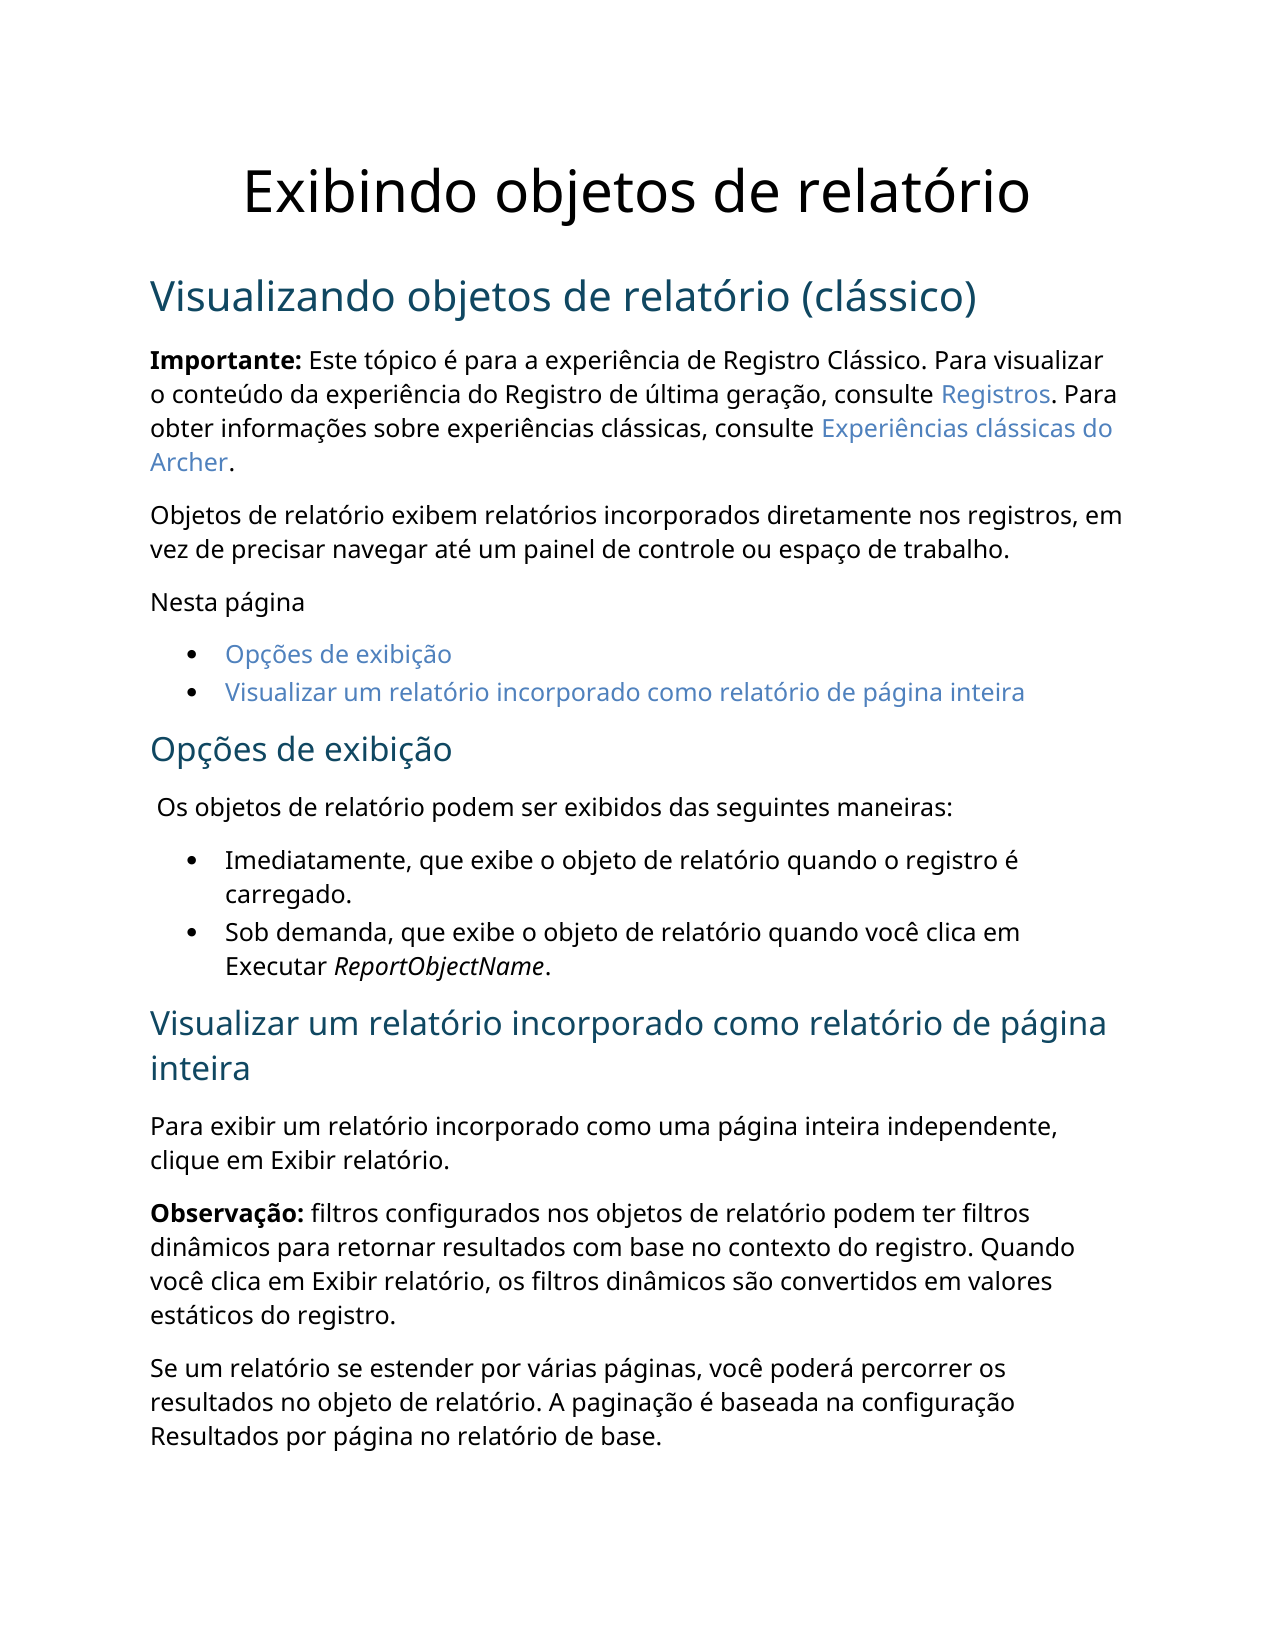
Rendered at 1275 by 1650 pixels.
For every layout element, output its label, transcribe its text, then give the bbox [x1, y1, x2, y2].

text Os objetos de relatório podem ser exibidos das seguintes maneiras: [150, 790, 1125, 824]
text Objetos de relatório exibem relatórios incorporados diretamente nos registros, em vez de precisar navegar até um painel de controle ou espaço de trabalho. [150, 497, 1125, 566]
subtitle Visualizando objetos de relatório (clássico) [150, 267, 1125, 324]
subtitle Opções de exibição [150, 726, 1125, 771]
list Visualizar um relatório incorporado como relatório de página inteira [187, 675, 1125, 709]
text Se um relatório se estender por várias páginas, você poderá percorrer os resultados no objeto de relatório. A paginação é baseada na configuração Resultados por página no relatório de base. [150, 1351, 1125, 1453]
subtitle Visualizar um relatório incorporado como relatório de página inteira [150, 999, 1125, 1090]
text Nesta página [150, 584, 1125, 618]
list Sob demanda, que exibe o objeto de relatório quando você clica em Executar ReportObjectName. [187, 914, 1125, 983]
text Para exibir um relatório incorporado como uma página inteira independente, clique em Exibir relatório. [150, 1109, 1125, 1177]
text Importante: Este tópico é para a experiência de Registro Clássico. Para visualizar o conteúdo da experiência do Registro de última geração, consulte Registros. Para obter informações sobre experiências clássicas, consulte Experiências clássicas do Archer. [150, 342, 1125, 479]
title Exibindo objetos de relatório [150, 150, 1125, 229]
list Opções de exibição [187, 637, 1125, 671]
list Imediatamente, que exibe o objeto de relatório quando o registro é carregado. [187, 843, 1125, 911]
text Observação: filtros configurados nos objetos de relatório podem ter filtros dinâmicos para retornar resultados com base no contexto do registro. Quando você clica em Exibir relatório, os filtros dinâmicos são convertidos em valores estáticos do registro. [150, 1196, 1125, 1332]
